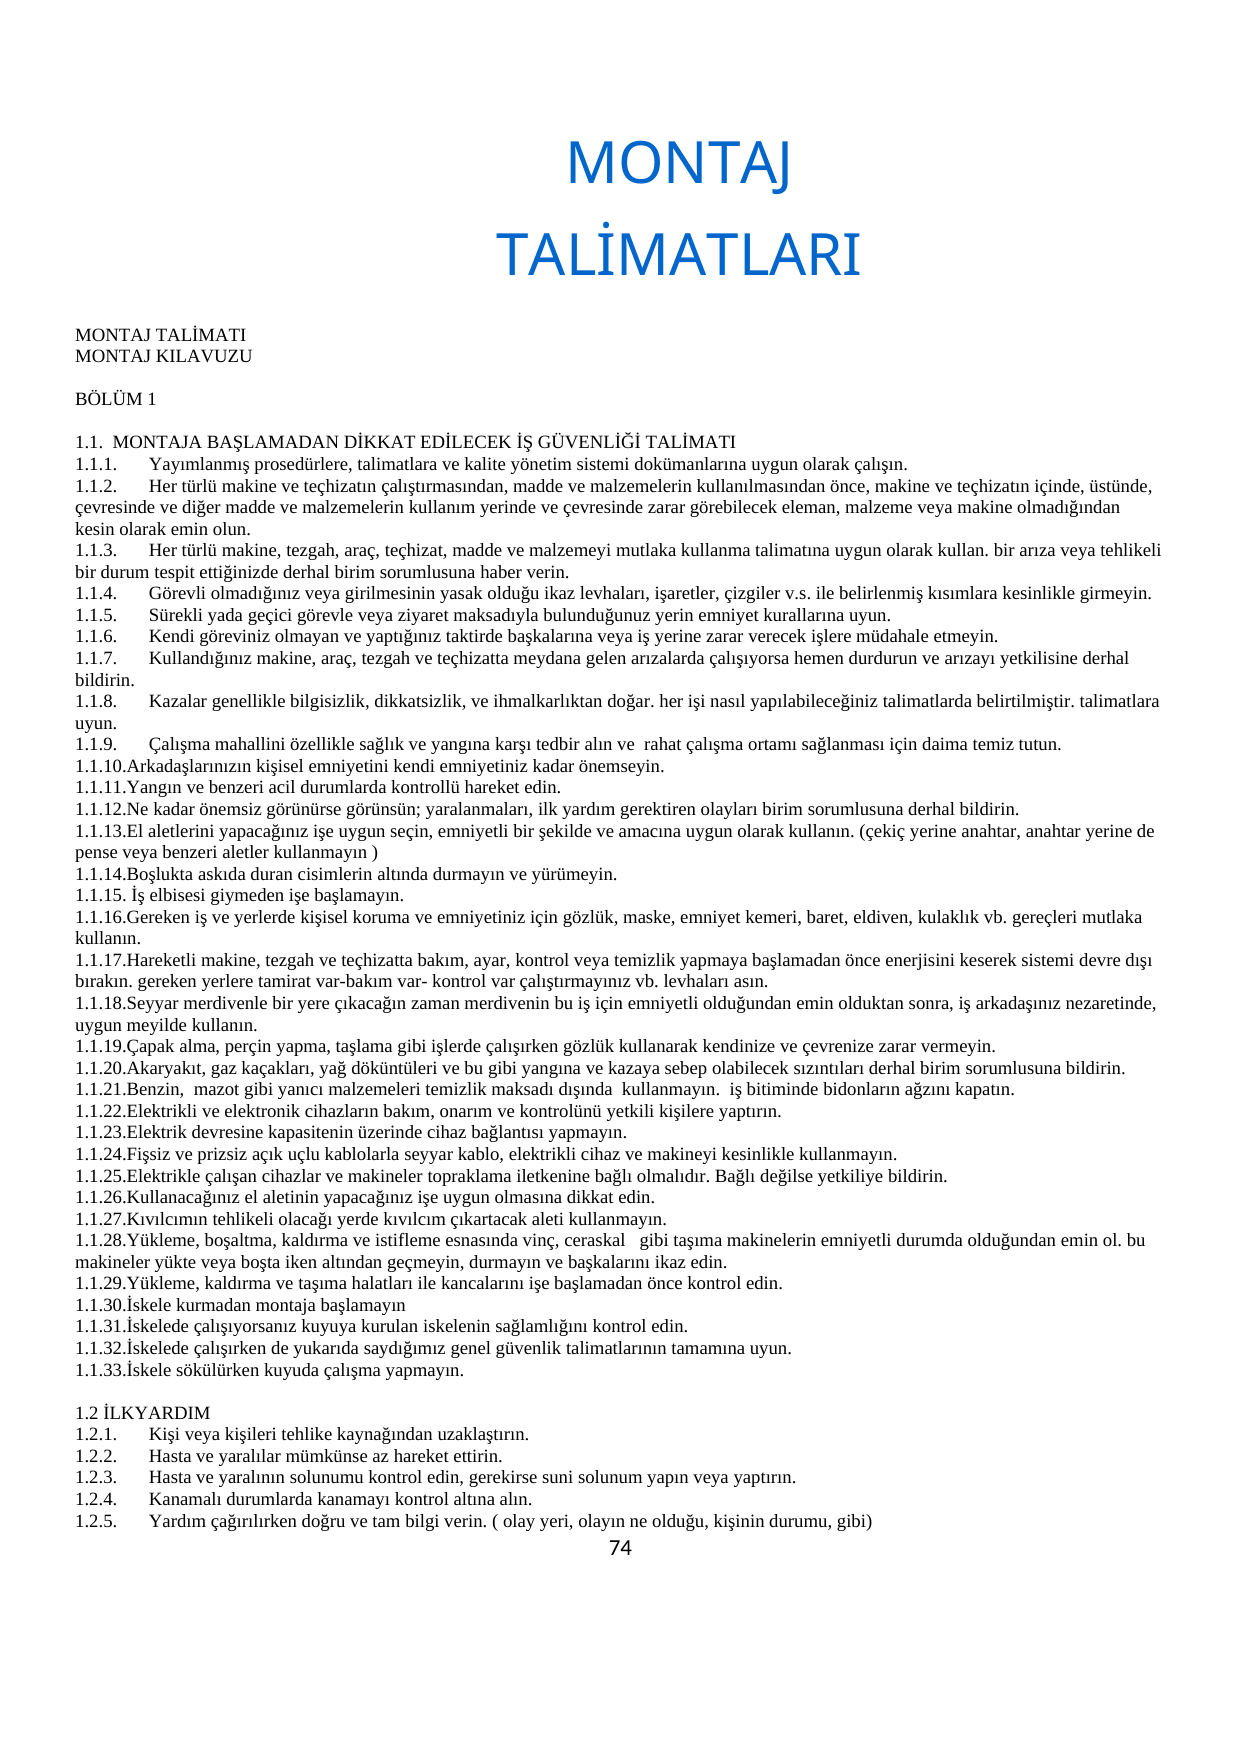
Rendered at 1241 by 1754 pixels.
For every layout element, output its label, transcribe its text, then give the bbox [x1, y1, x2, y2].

text 1.1.5. Sürekli yada geçici görevle veya ziyaret maksadıyla bulunduğunuz yerin emniyet kurallarına uyun. [75, 604, 1165, 625]
text 1.1.4. Görevli olmadığınız veya girilmesinin yasak olduğu ikaz levhaları, işaretler, çizgiler v.s. ile belirlenmiş kısımlara kesinlikle girmeyin. [75, 582, 1165, 604]
text 1.1.31.İskelede çalışıyorsanız kuyuya kurulan iskelenin sağlamlığını kontrol edin. [75, 1315, 1165, 1337]
text 1.1.15. İş elbisesi giymeden işe başlamayın. [75, 884, 1165, 906]
text 1.1.20.Akaryakıt, gaz kaçakları, yağ döküntüleri ve bu gibi yangına ve kazaya sebep olabilecek sızıntıları derhal birim sorumlusuna bildirin. [75, 1057, 1165, 1078]
text 1.2 İLKYARDIM [75, 1402, 1165, 1423]
text 1.1.14.Boşlukta askıda duran cisimlerin altında durmayın ve yürümeyin. [75, 863, 1165, 884]
text 1.2.5. Yardım çağırılırken doğru ve tam bilgi verin. ( olay yeri, olayın ne olduğu, kişinin durumu, gibi) [75, 1509, 1165, 1531]
text 1.1.24.Fişsiz ve prizsiz açık uçlu kablolarla seyyar kablo, elektrikli cihaz ve makineyi kesinlikle kullanmayın. [75, 1143, 1165, 1164]
text MONTAJ KILAVUZU [75, 345, 1165, 367]
text 1.2.3. Hasta ve yaralının solunumu kontrol edin, gerekirse suni solunum yapın veya yaptırın. [75, 1466, 1165, 1488]
text 1.1.33.İskele sökülürken kuyuda çalışma yapmayın. [75, 1358, 1165, 1380]
text 1.1.10.Arkadaşlarınızın kişisel emniyetini kendi emniyetiniz kadar önemseyin. [75, 755, 1165, 776]
text 1.1.18.Seyyar merdivenle bir yere çıkacağın zaman merdivenin bu iş için emniyetli olduğundan emin olduktan sonra, iş arkadaşınız nezaretinde, uygun meyilde kullanın. [75, 992, 1165, 1035]
text 1.1.27.Kıvılcımın tehlikeli olacağı yerde kıvılcım çıkartacak aleti kullanmayın. [75, 1208, 1165, 1229]
text 1.1.2. Her türlü makine ve teçhizatın çalıştırmasından, madde ve malzemelerin kullanılmasından önce, makine ve teçhizatın içinde, üstünde, çevresinde ve diğer madde ve malzemelerin kullanım yerinde ve çevresinde zarar görebilecek eleman, malzeme veya makine olmadığından kesin olarak emin olun. [75, 474, 1165, 539]
text 1.1.8. Kazalar genellikle bilgisizlik, dikkatsizlik, ve ihmalkarlıktan doğar. her işi nasıl yapılabileceğiniz talimatlarda belirtilmiştir. talimatlara uyun. [75, 690, 1165, 733]
text 1.1.1. Yayımlanmış prosedürlere, talimatlara ve kalite yönetim sistemi dokümanlarına uygun olarak çalışın. [75, 453, 1165, 474]
text 1.2.2. Hasta ve yaralılar mümkünse az hareket ettirin. [75, 1445, 1165, 1466]
text 1.1.6. Kendi göreviniz olmayan ve yaptığınız taktirde başkalarına veya iş yerine zarar verecek işlere müdahale etmeyin. [75, 625, 1165, 647]
text 1.2.1. Kişi veya kişileri tehlike kaynağından uzaklaştırın. [75, 1423, 1165, 1445]
text 1.1.28.Yükleme, boşaltma, kaldırma ve istifleme esnasında vinç, ceraskal gibi taşıma makinelerin emniyetli durumda olduğundan emin ol. bu makineler yükte veya boşta iken altından geçmeyin, durmayın ve başkalarını ikaz edin. [75, 1229, 1165, 1272]
text 1.1.3. Her türlü makine, tezgah, araç, teçhizat, madde ve malzemeyi mutlaka kullanma talimatına uygun olarak kullan. bir arıza veya tehlikeli bir durum tespit ettiğinizde derhal birim sorumlusuna haber verin. [75, 539, 1165, 582]
text 1.1.13.El aletlerini yapacağınız işe uygun seçin, emniyetli bir şekilde ve amacına uygun olarak kullanın. (çekiç yerine anahtar, anahtar yerine de pense veya benzeri aletler kullanmayın ) [75, 819, 1165, 863]
text 1.2.4. Kanamalı durumlarda kanamayı kontrol altına alın. [75, 1488, 1165, 1509]
text MONTAJ TALİMATI [75, 323, 1165, 345]
text 1.1.12.Ne kadar önemsiz görünürse görünsün; yaralanmaları, ilk yardım gerektiren olayları birim sorumlusuna derhal bildirin. [75, 798, 1165, 819]
text 1.1.23.Elektrik devresine kapasitenin üzerinde cihaz bağlantısı yapmayın. [75, 1121, 1165, 1143]
text 1.1.30.İskele kurmadan montaja başlamayın [75, 1294, 1165, 1315]
text 1.1.19.Çapak alma, perçin yapma, taşlama gibi işlerde çalışırken gözlük kullanarak kendinize ve çevrenize zarar vermeyin. [75, 1035, 1165, 1057]
text 1.1.7. Kullandığınız makine, araç, tezgah ve teçhizatta meydana gelen arızalarda çalışıyorsa hemen durdurun ve arızayı yetkilisine derhal bildirin. [75, 647, 1165, 690]
text 1.1.26.Kullanacağınız el aletinin yapacağınız işe uygun olmasına dikkat edin. [75, 1186, 1165, 1208]
text BÖLÜM 1 [75, 388, 1165, 410]
text 1.1.11.Yangın ve benzeri acil durumlarda kontrollü hareket edin. [75, 776, 1165, 798]
text 1.1. MONTAJA BAŞLAMADAN DİKKAT EDİLECEK İŞ GÜVENLİĞİ TALİMATI [75, 431, 1165, 453]
text 1.1.9. Çalışma mahallini özellikle sağlık ve yangına karşı tedbir alın ve rahat çalışma ortamı sağlanması için daima temiz tutun. [75, 733, 1165, 755]
text 1.1.32.İskelede çalışırken de yukarıda saydığımız genel güvenlik talimatlarının tamamına uyun. [75, 1337, 1165, 1358]
text 1.1.17.Hareketli makine, tezgah ve teçhizatta bakım, ayar, kontrol veya temizlik yapmaya başlamadan önce enerjisini keserek sistemi devre dışı bırakın. gereken yerlere tamirat var-bakım var- kontrol var çalıştırmayınız vb. levhaları asın. [75, 949, 1165, 992]
text 1.1.21.Benzin, mazot gibi yanıcı malzemeleri temizlik maksadı dışında kullanmayın. iş bitiminde bidonların ağzını kapatın. [75, 1078, 1165, 1100]
text 1.1.29.Yükleme, kaldırma ve taşıma halatları ile kancalarını işe başlamadan önce kontrol edin. [75, 1272, 1165, 1294]
text 1.1.22.Elektrikli ve elektronik cihazların bakım, onarım ve kontrolünü yetkili kişilere yaptırın. [75, 1100, 1165, 1121]
text 1.1.16.Gereken iş ve yerlerde kişisel koruma ve emniyetiniz için gözlük, maske, emniyet kemeri, baret, eldiven, kulaklık vb. gereçleri mutlaka kullanın. [75, 906, 1165, 949]
text 1.1.25.Elektrikle çalışan cihazlar ve makineler topraklama iletkenine bağlı olmalıdır. Bağlı değilse yetkiliye bildirin. [75, 1164, 1165, 1186]
